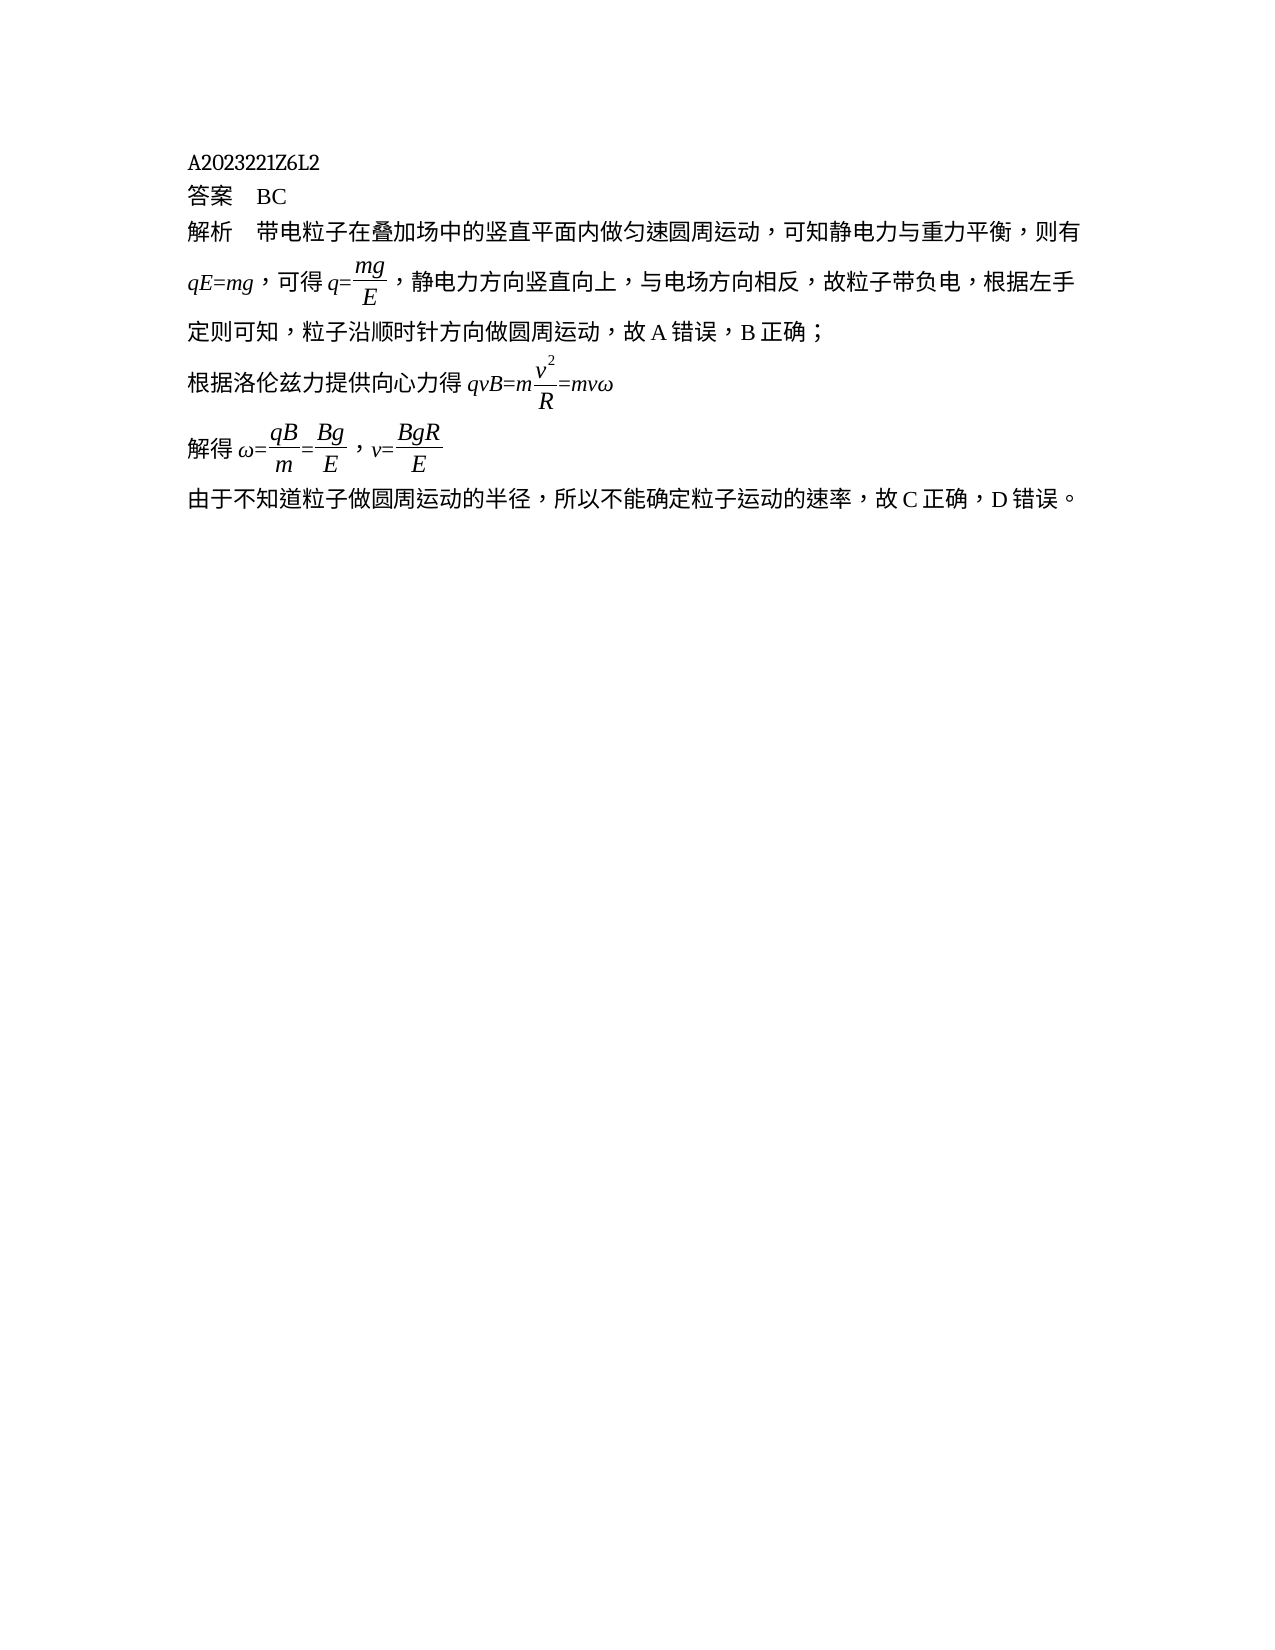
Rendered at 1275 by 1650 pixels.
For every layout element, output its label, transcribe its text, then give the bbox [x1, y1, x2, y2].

text 答案 BC [187, 180, 1087, 211]
text 根据洛伦兹力提供向心力得qvB=m=mvω [187, 352, 1087, 414]
text 解析 带电粒子在叠加场中的竖直平面内做匀速圆周运动，可知静电力与重力平衡，则有qE=mg，可得q=，静电力方向竖直向上，与电场方向相反，故粒子带负电，根据左手定则可知，粒子沿顺时针方向做圆周运动，故A错误，B正确； [187, 216, 1087, 347]
text 由于不知道粒子做圆周运动的半径，所以不能确定粒子运动的速率，故C正确，D错误。 [187, 482, 1087, 514]
text A2023221Z6L2 [187, 150, 1087, 176]
text 解得ω==，v= [187, 419, 1087, 478]
